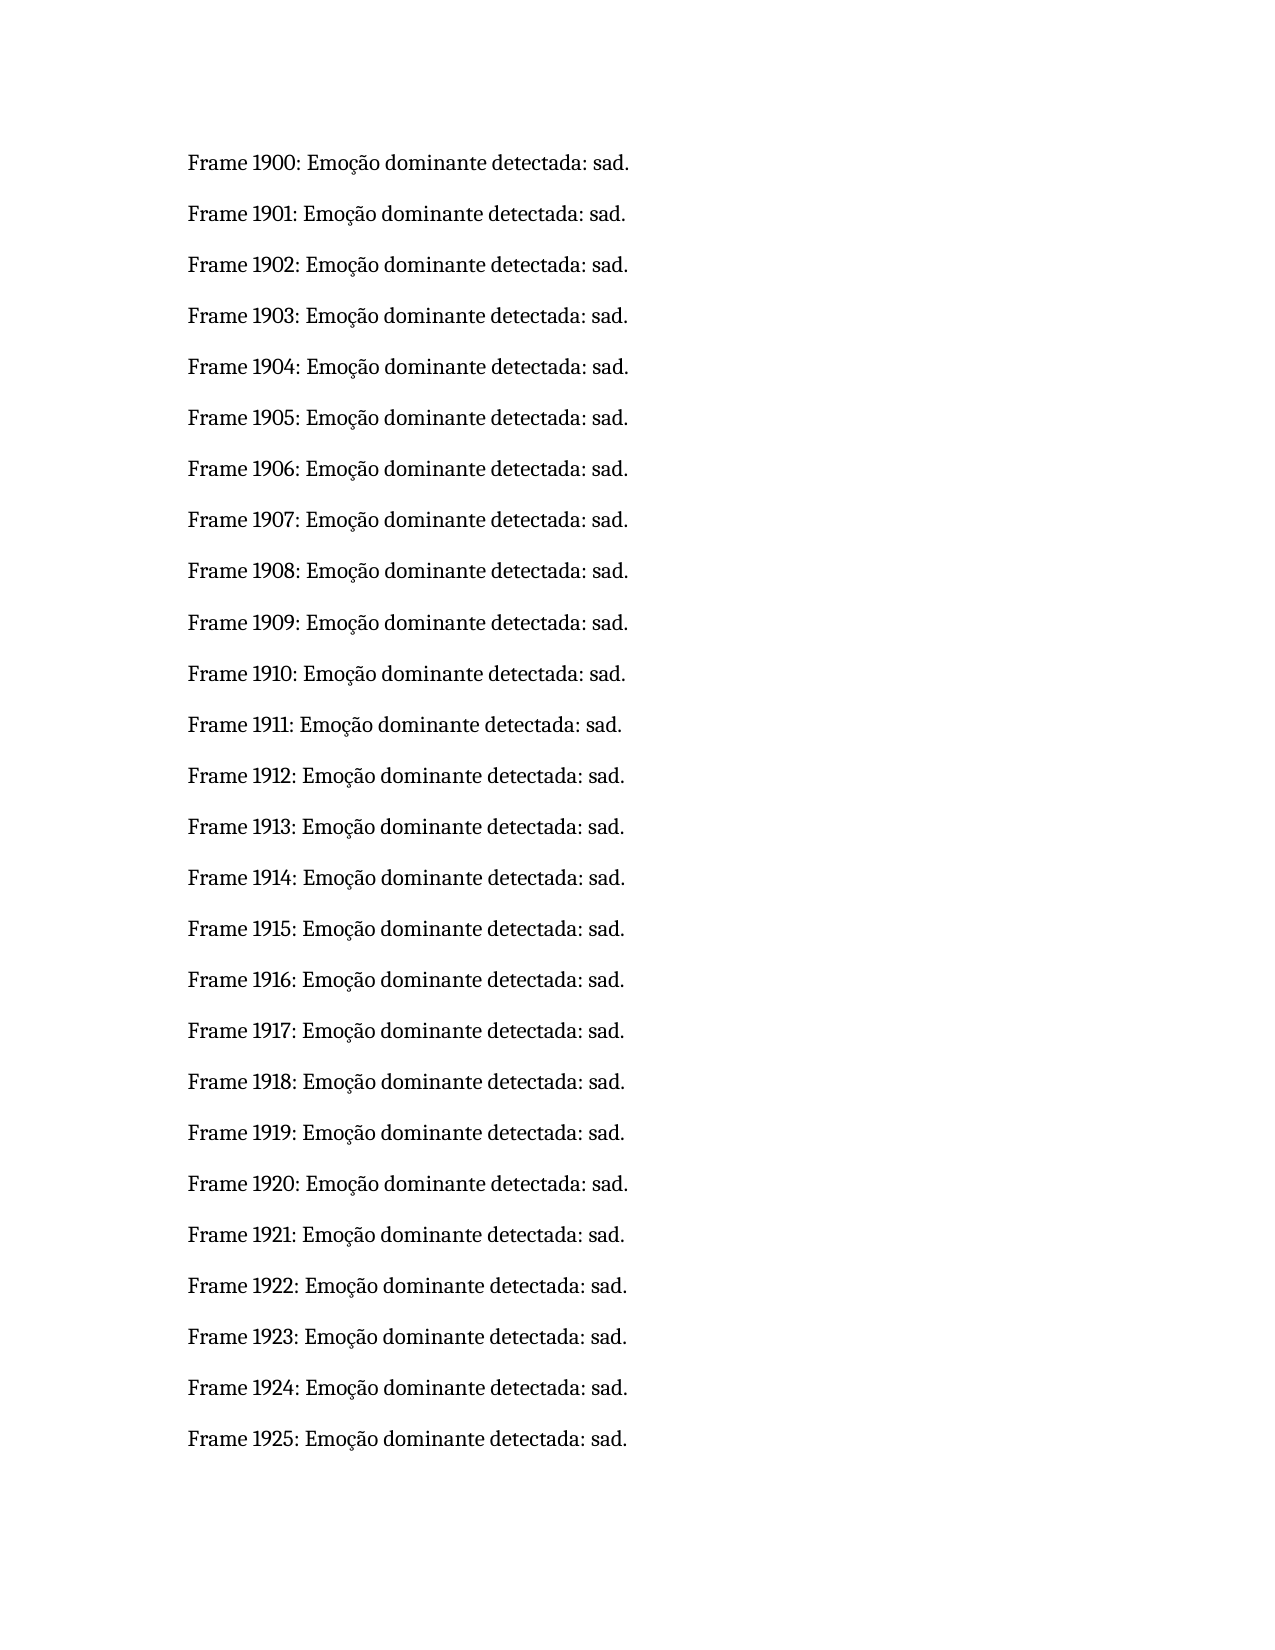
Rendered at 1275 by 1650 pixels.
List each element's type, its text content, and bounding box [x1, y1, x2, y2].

text Frame 1920: Emoção dominante detectada: sad. [187, 1171, 1087, 1197]
text Frame 1913: Emoção dominante detectada: sad. [187, 813, 1087, 840]
text Frame 1910: Emoção dominante detectada: sad. [187, 660, 1087, 687]
text Frame 1907: Emoção dominante detectada: sad. [187, 507, 1087, 534]
text Frame 1925: Emoção dominante detectada: sad. [187, 1426, 1087, 1452]
text Frame 1918: Emoção dominante detectada: sad. [187, 1069, 1087, 1095]
text Frame 1922: Emoção dominante detectada: sad. [187, 1273, 1087, 1299]
text Frame 1902: Emoção dominante detectada: sad. [187, 252, 1087, 278]
text Frame 1919: Emoção dominante detectada: sad. [187, 1120, 1087, 1146]
text Frame 1917: Emoção dominante detectada: sad. [187, 1018, 1087, 1044]
text Frame 1906: Emoção dominante detectada: sad. [187, 456, 1087, 483]
text Frame 1900: Emoção dominante detectada: sad. [187, 150, 1087, 176]
text Frame 1911: Emoção dominante detectada: sad. [187, 711, 1087, 738]
text Frame 1923: Emoção dominante detectada: sad. [187, 1324, 1087, 1350]
text Frame 1905: Emoção dominante detectada: sad. [187, 405, 1087, 432]
text Frame 1904: Emoção dominante detectada: sad. [187, 354, 1087, 381]
text Frame 1914: Emoção dominante detectada: sad. [187, 864, 1087, 891]
text Frame 1915: Emoção dominante detectada: sad. [187, 916, 1087, 942]
text Frame 1901: Emoção dominante detectada: sad. [187, 201, 1087, 227]
text Frame 1908: Emoção dominante detectada: sad. [187, 558, 1087, 585]
text Frame 1916: Emoção dominante detectada: sad. [187, 967, 1087, 993]
text Frame 1912: Emoção dominante detectada: sad. [187, 762, 1087, 789]
text Frame 1903: Emoção dominante detectada: sad. [187, 303, 1087, 329]
text Frame 1909: Emoção dominante detectada: sad. [187, 609, 1087, 636]
text Frame 1921: Emoção dominante detectada: sad. [187, 1222, 1087, 1248]
text Frame 1924: Emoção dominante detectada: sad. [187, 1375, 1087, 1401]
